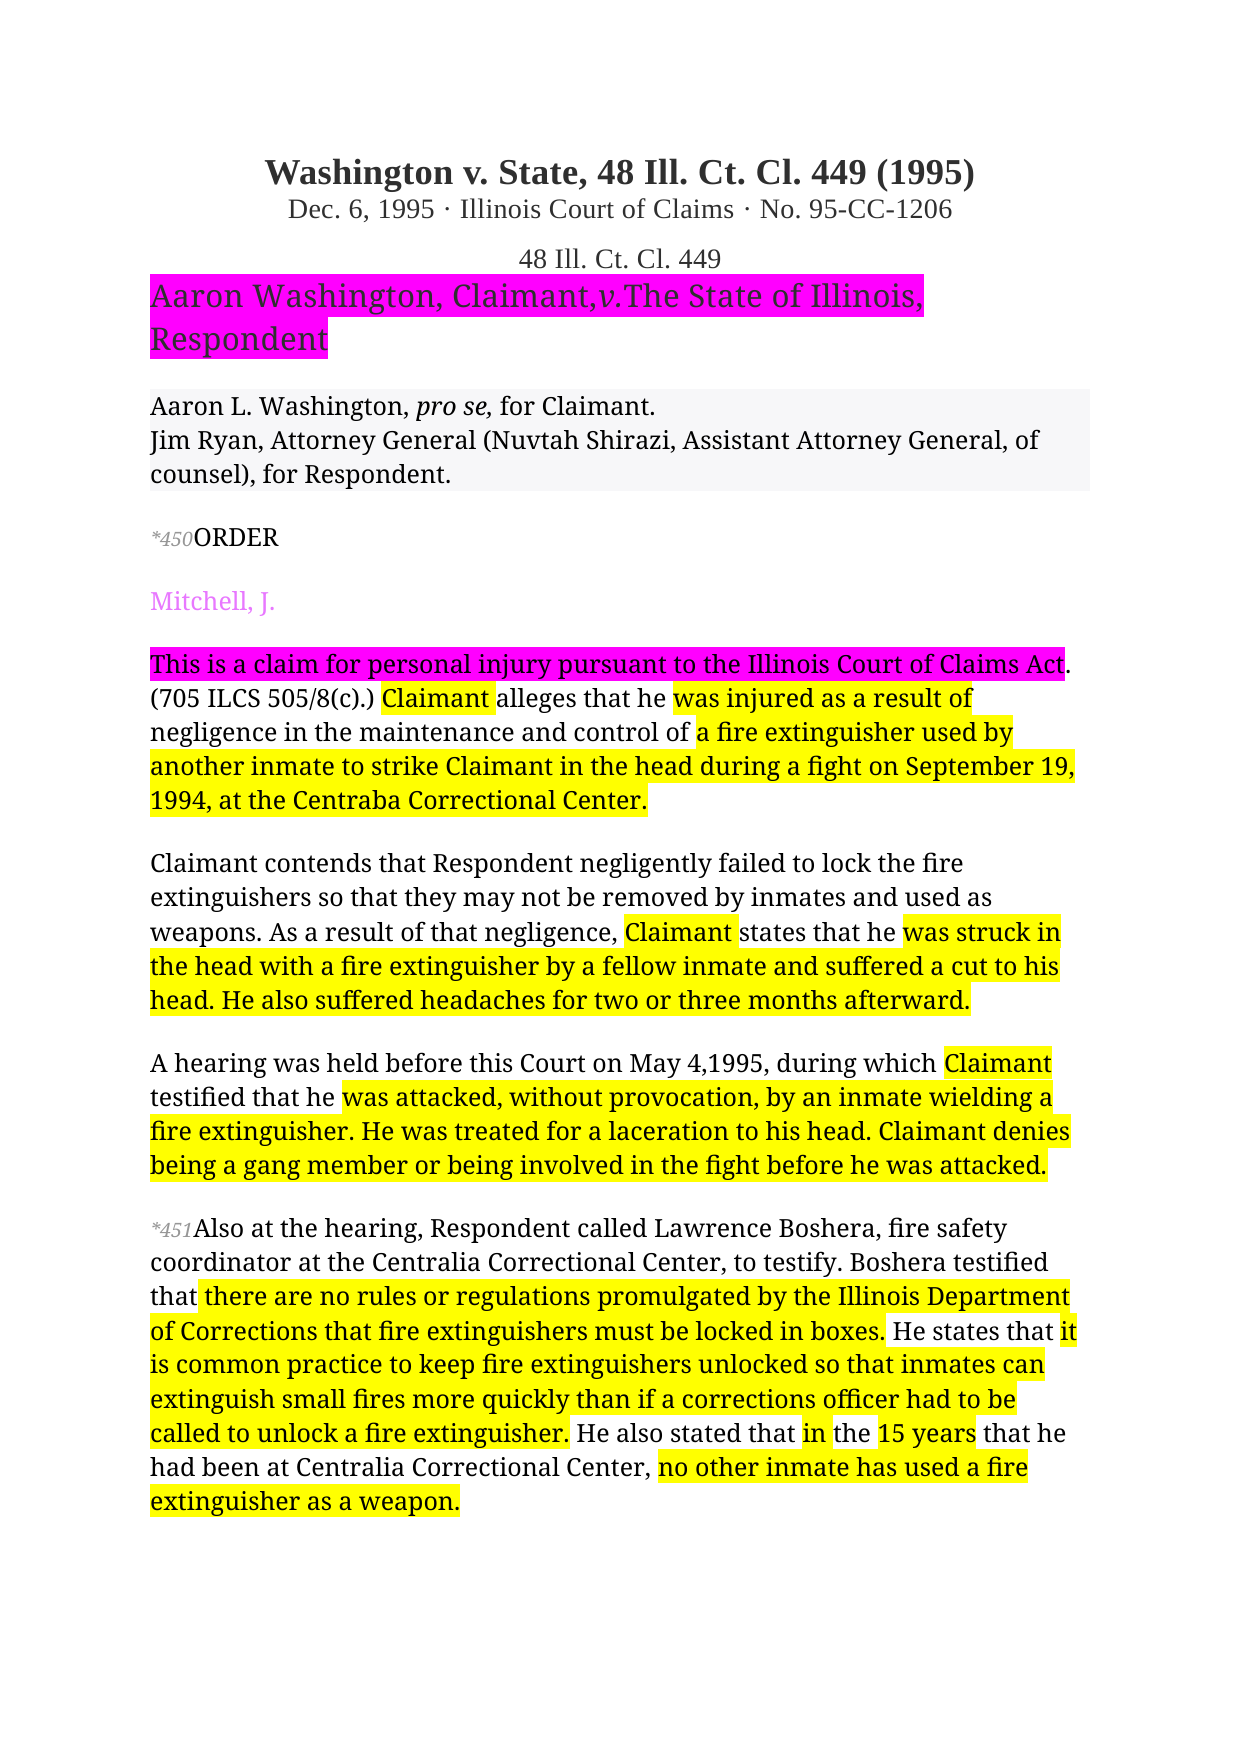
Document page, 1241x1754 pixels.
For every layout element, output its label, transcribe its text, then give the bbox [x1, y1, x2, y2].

text Aaron L. Washington, pro se, for Claimant. [150, 389, 1090, 423]
text *450ORDER [150, 520, 1090, 554]
text Mitchell, J. [150, 583, 1090, 617]
text Claimant contends that Respondent negligently failed to lock the fire extinguishers so that they may not be removed by inmates and used as weapons. As a result of that negligence, Claimant states that he was struck in the head with a fire extinguisher by a fellow inmate and suffered a cut to his head. He also suffered headaches for two or three months afterward. [150, 846, 1090, 1016]
text Aaron Washington, Claimant,v.The State of Illinois, Respondent [328, 274, 1090, 359]
text This is a claim for personal injury pursuant to the Illinois Court of Claims Act. (705 ILCS 505/8(c).) Claimant alleges that he was injured as a result of negligence in the maintenance and control of a fire extinguisher used by another inmate to strike Claimant in the head during a fight on September 19, 1994, at the Centraba Correctional Center. [648, 647, 1090, 817]
text Dec. 6, 1995 · Illinois Court of Claims · No. 95-CC-1206 [150, 192, 1090, 224]
text This is a claim for personal injury pursuant to the Illinois Court of Claims Act. (705 ILCS 505/8(c).) Claimant alleges that he was injured as a result of negligence in the maintenance and control of a fire extinguisher used by another inmate to strike Claimant in the head during a fight on September 19, 1994, at the Centraba Correctional Center. [150, 681, 696, 749]
text Jim Ryan, Attorney General (Nuvtah Shirazi, Assistant Attorney General, of counsel), for Respondent. [150, 423, 1090, 491]
text 48 Ill. Ct. Cl. 449 [150, 224, 1090, 274]
text *451Also at the hearing, Respondent called Lawrence Boshera, fire safety coordinator at the Centralia Correctional Center, to testify. Boshera testified that there are no rules or regulations promulgated by the Illinois Department of Corrections that fire extinguishers must be locked in boxes. He states that it is common practice to keep fire extinguishers unlocked so that inmates can extinguish small fires more quickly than if a corrections officer had to be called to unlock a fire extinguisher. He also stated that in the 15 years that he had been at Centralia Correctional Center, no other inmate has used a fire extinguisher as a weapon. [150, 1211, 1090, 1517]
text Washington v. State, 48 Ill. Ct. Cl. 449 (1995) [150, 150, 1090, 192]
text A hearing was held before this Court on May 4,1995, during which Claimant testified that he was attacked, without provocation, by an inmate wielding a fire extinguisher. He was treated for a laceration to his head. Claimant denies being a gang member or being involved in the fight before he was attacked. [150, 1046, 1090, 1182]
